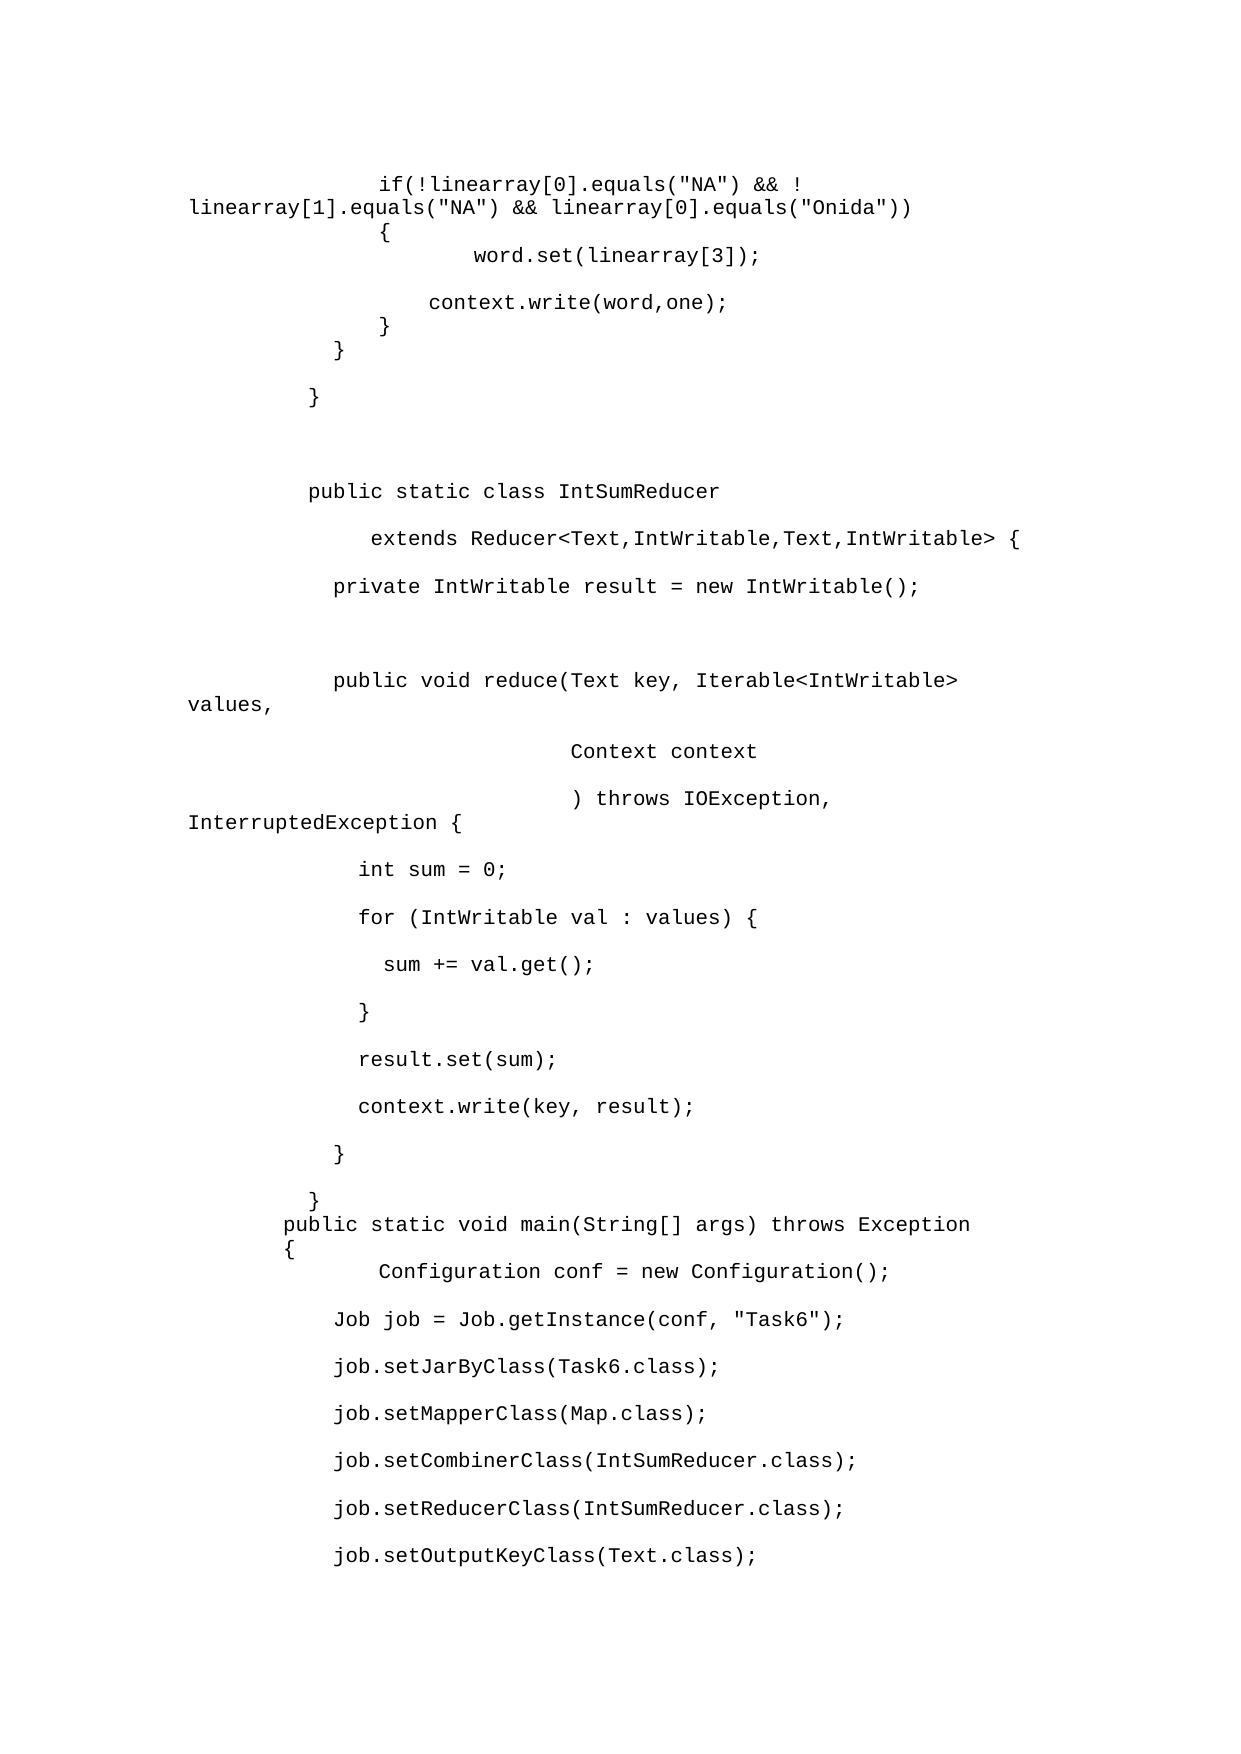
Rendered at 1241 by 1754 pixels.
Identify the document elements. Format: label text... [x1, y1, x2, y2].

text sum += val.get(); [187, 954, 1053, 978]
text for (IntWritable val : values) { [187, 907, 1053, 930]
text Context context [187, 741, 1053, 765]
text job.setCombinerClass(IntSumReducer.class); [187, 1451, 1053, 1474]
text } [187, 316, 1053, 339]
text job.setOutputKeyClass(Text.class); [187, 1545, 1053, 1569]
text job.setMapperClass(Map.class); [187, 1403, 1053, 1427]
text if(!linearray[0].equals("NA") && !linearray[1].equals("NA") && linearray[0].equals("Onida")) [187, 174, 1053, 221]
text extends Reducer<Text,IntWritable,Text,IntWritable> { [187, 528, 1053, 552]
text Job job = Job.getInstance(conf, "Task6"); [187, 1309, 1053, 1332]
text } [187, 339, 1053, 363]
text public void reduce(Text key, Iterable<IntWritable> values, [187, 670, 1053, 717]
text } [187, 1190, 1053, 1214]
text { [187, 1238, 1053, 1261]
text public static class IntSumReducer [187, 481, 1053, 505]
text context.write(word,one); [187, 292, 1053, 316]
text } [187, 1143, 1053, 1167]
text } [187, 386, 1053, 410]
text { [187, 221, 1053, 244]
text } [187, 1001, 1053, 1025]
text result.set(sum); [187, 1048, 1053, 1072]
text ) throws IOException, InterruptedException { [187, 788, 1053, 836]
text job.setReducerClass(IntSumReducer.class); [187, 1498, 1053, 1521]
text private IntWritable result = new IntWritable(); [187, 576, 1053, 599]
text context.write(key, result); [187, 1096, 1053, 1119]
text public static void main(String[] args) throws Exception [187, 1214, 1053, 1238]
text job.setJarByClass(Task6.class); [187, 1356, 1053, 1379]
text word.set(linearray[3]); [187, 244, 1053, 268]
text int sum = 0; [187, 859, 1053, 883]
text Configuration conf = new Configuration(); [187, 1261, 1053, 1285]
